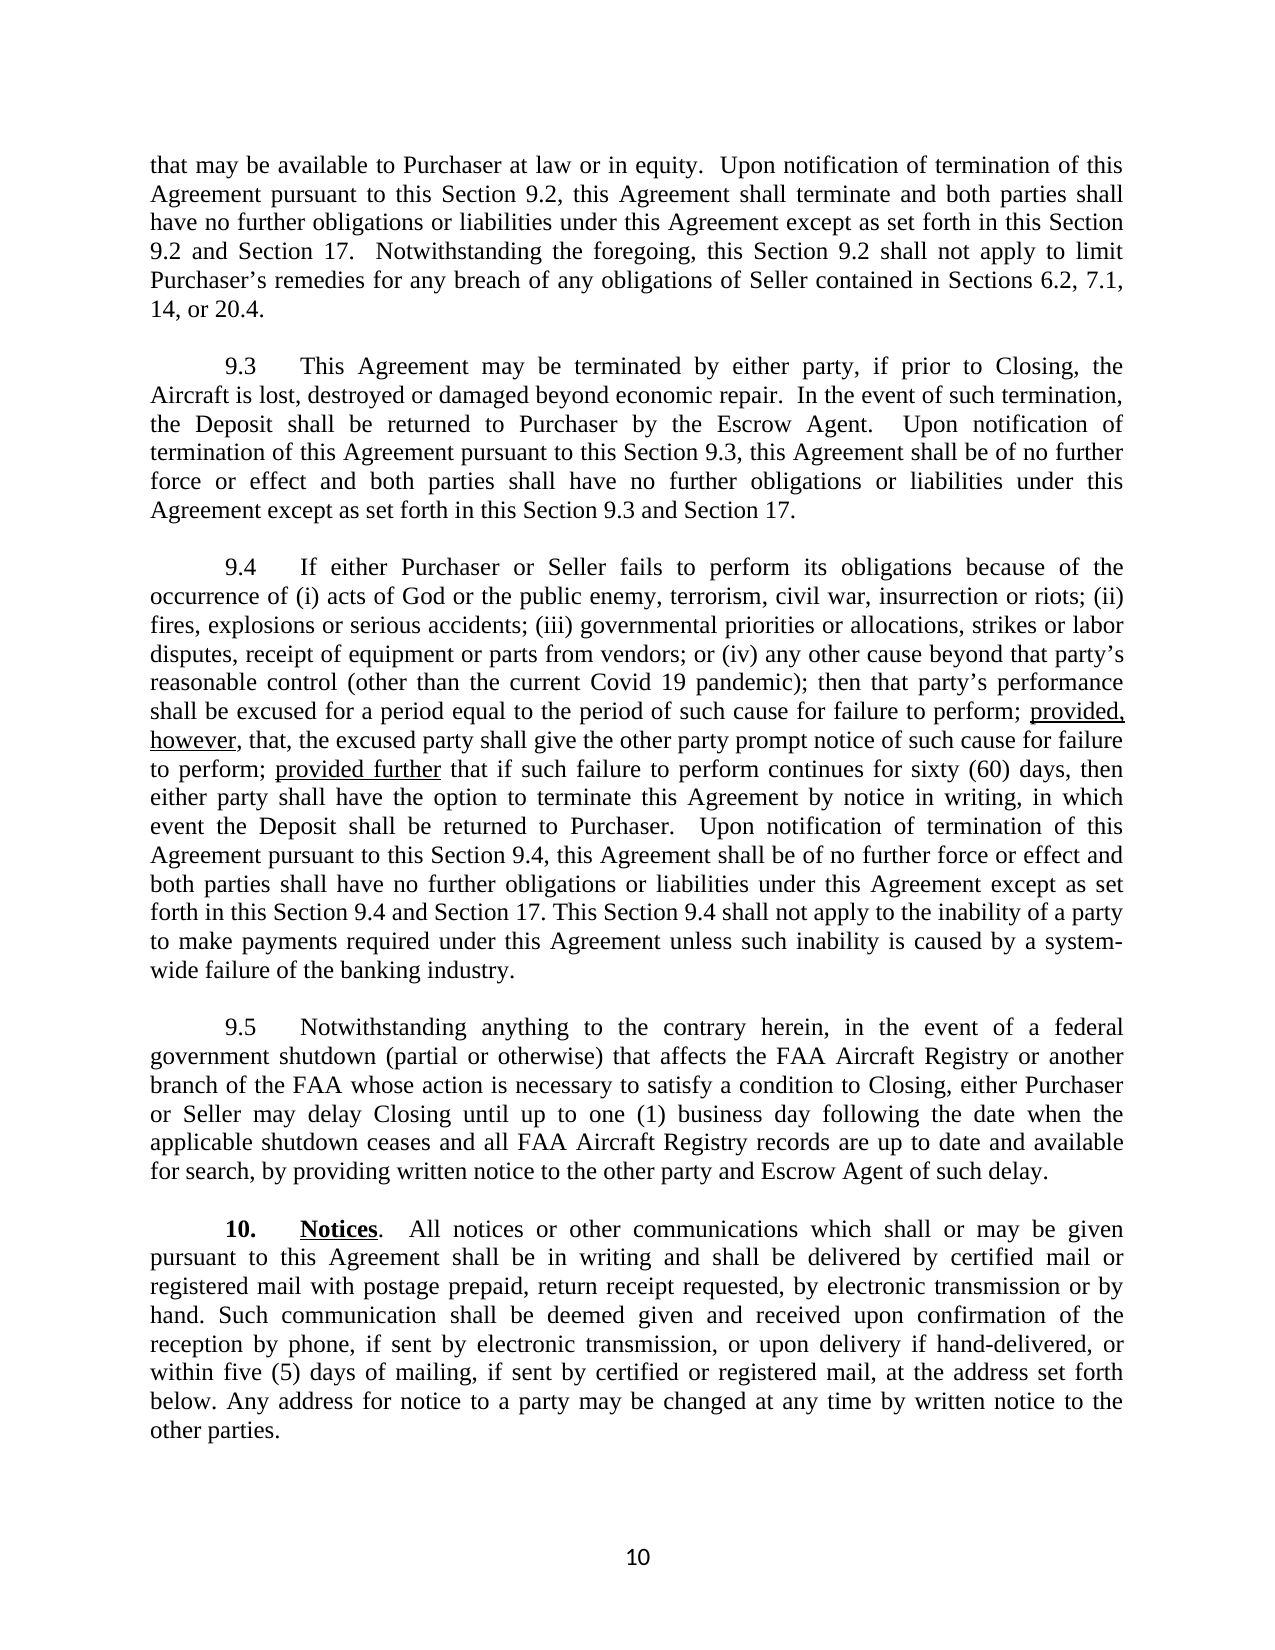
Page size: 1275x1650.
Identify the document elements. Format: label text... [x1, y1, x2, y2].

text 9.5 Notwithstanding anything to the contrary herein, in the event of a federal government shutdown (partial or otherwise) that affects the FAA Aircraft Registry or another branch of the FAA whose action is necessary to satisfy a condition to Closing, either Purchaser or Seller may delay Closing until up to one (1) business day following the date when the applicable shutdown ceases and all FAA Aircraft Registry records are up to date and available for search, by providing written notice to the other party and Escrow Agent of such delay. [150, 1012, 1125, 1185]
text 10. Notices. All notices or other communications which shall or may be given pursuant to this Agreement shall be in writing and shall be delivered by certified mail or registered mail with postage prepaid, return receipt requested, by electronic transmission or by hand. Such communication shall be deemed given and received upon confirmation of the reception by phone, if sent by electronic transmission, or upon delivery if hand-delivered, or within five (5) days of mailing, if sent by certified or registered mail, at the address set forth below. Any address for notice to a party may be changed at any time by written notice to the other parties. [150, 1214, 1125, 1444]
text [150, 150, 1125, 322]
text 9.4 If either Purchaser or Seller fails to perform its obligations because of the occurrence of (i) acts of God or the public enemy, terrorism, civil war, insurrection or riots; (ii) fires, explosions or serious accidents; (iii) governmental priorities or allocations, strikes or labor disputes, receipt of equipment or parts from vendors; or (iv) any other cause beyond that party’s reasonable control (other than the current Covid 19 pandemic); then that party’s performance shall be excused for a period equal to the period of such cause for failure to perform; provided, however, that, the excused party shall give the other party prompt notice of such cause for failure to perform; provided further that if such failure to perform continues for sixty (60) days, then either party shall have the option to terminate this Agreement by notice in writing, in which event the Deposit shall be returned to Purchaser. Upon notification of termination of this Agreement pursuant to this Section 9.4, this Agreement shall be of no further force or effect and both parties shall have no further obligations or liabilities under this Agreement except as set forth in this Section 9.4 and Section 17. This Section 9.4 shall not apply to the inability of a party to make payments required under this Agreement unless such inability is caused by a system-wide failure of the banking industry. [150, 552, 1125, 984]
text 9.3 This Agreement may be terminated by either party, if prior to Closing, the Aircraft is lost, destroyed or damaged beyond economic repair. In the event of such termination, the Deposit shall be returned to Purchaser by the Escrow Agent. Upon notification of termination of this Agreement pursuant to this Section 9.3, this Agreement shall be of no further force or effect and both parties shall have no further obligations or liabilities under this Agreement except as set forth in this Section 9.3 and Section 17. [150, 351, 1125, 524]
